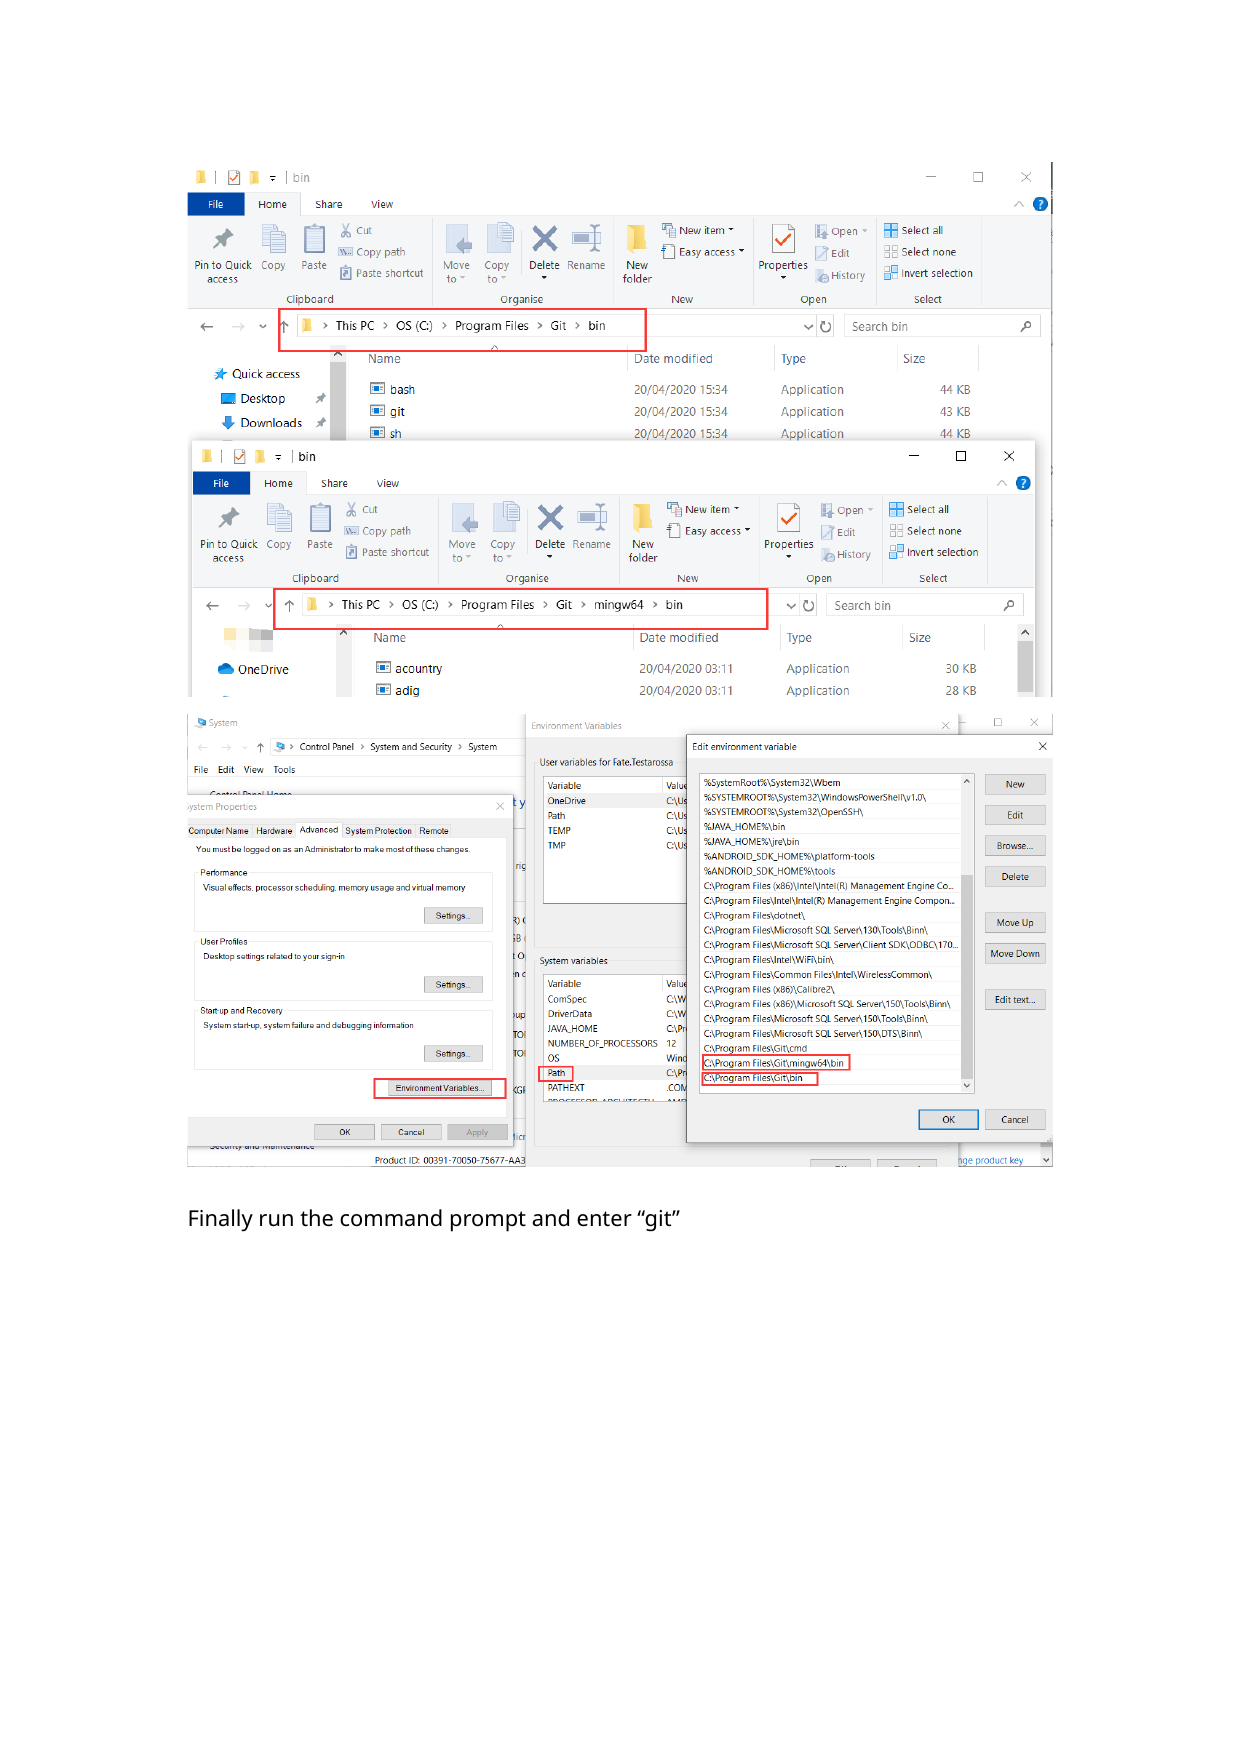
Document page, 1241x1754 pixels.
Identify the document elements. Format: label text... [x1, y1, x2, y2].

picture [187, 162, 1053, 697]
text Finally run the command prompt and enter “git” [187, 1202, 1053, 1234]
picture [187, 714, 1053, 1167]
